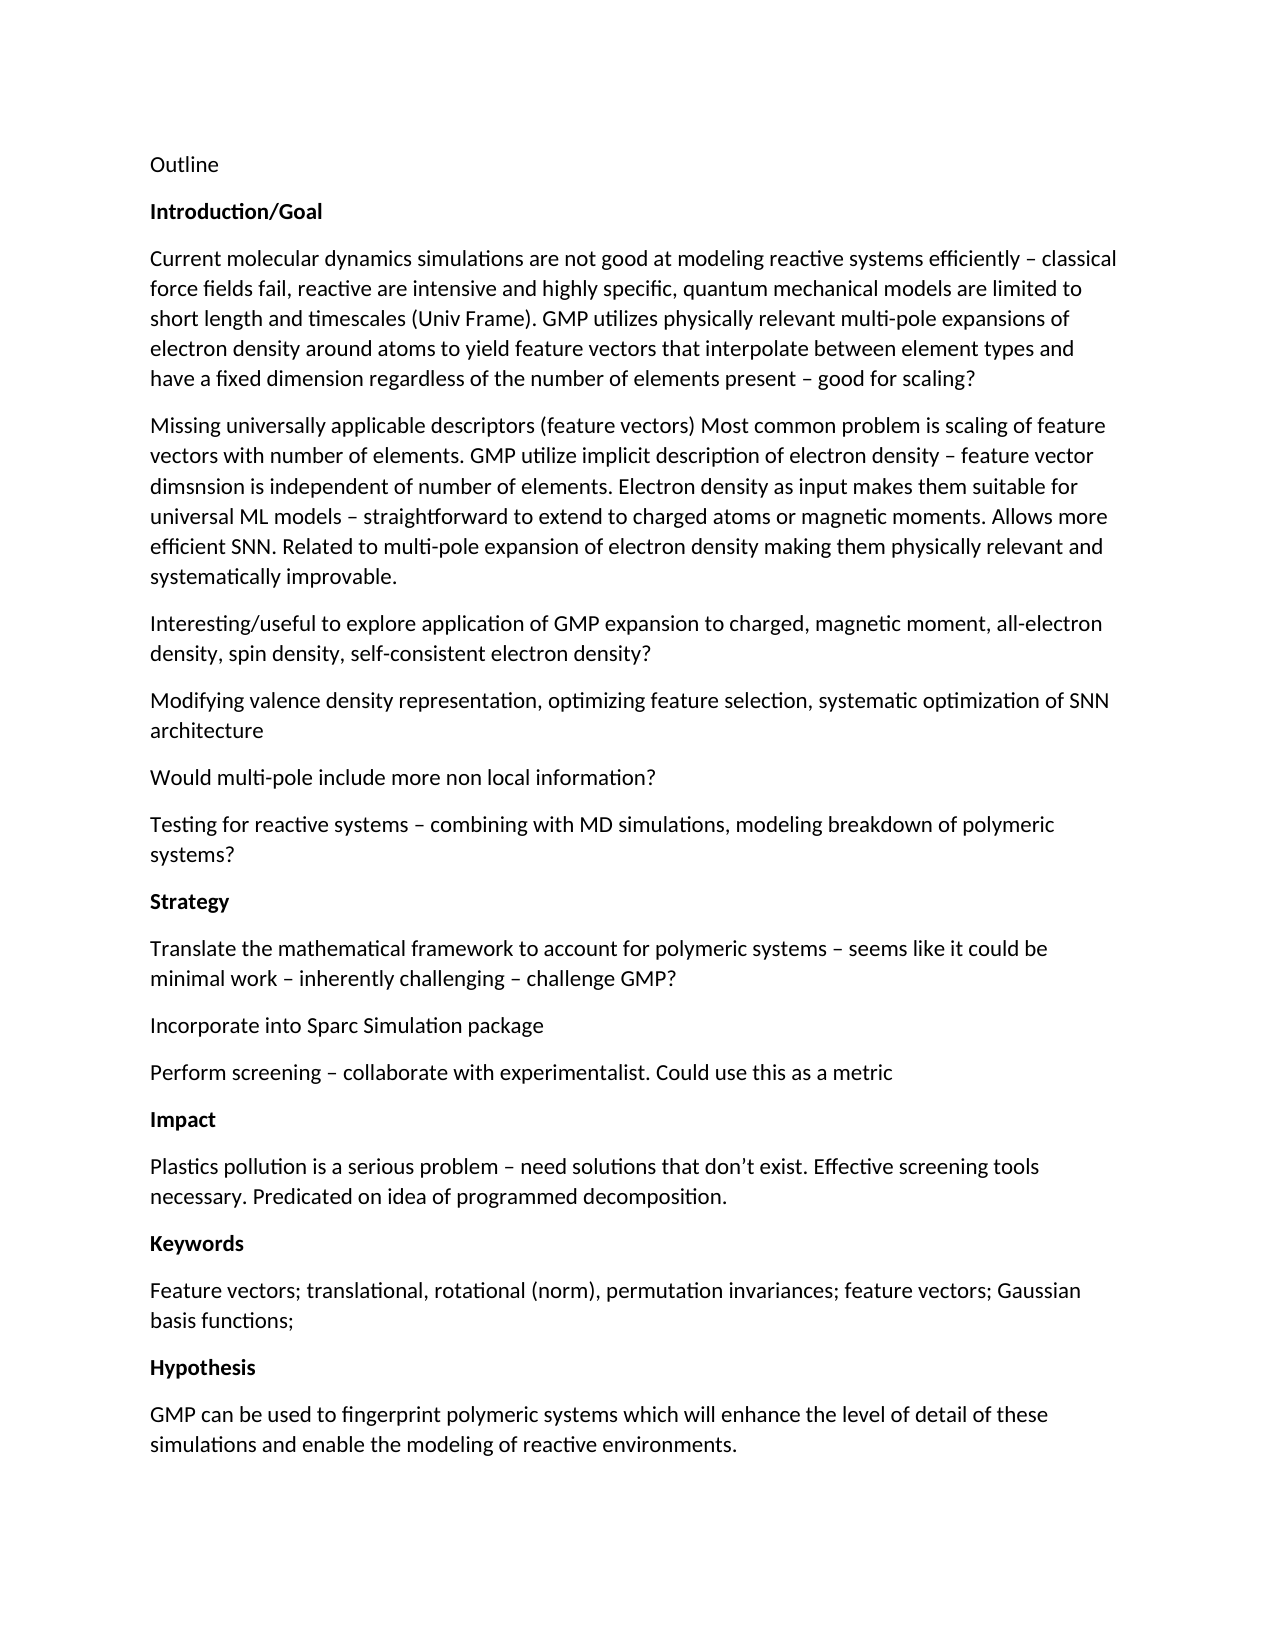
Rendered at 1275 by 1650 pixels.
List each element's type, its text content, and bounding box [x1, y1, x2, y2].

text Modifying valence density representation, optimizing feature selection, systematic optimization of SNN architecture [150, 686, 1125, 745]
text Translate the mathematical framework to account for polymeric systems – seems like it could be minimal work – inherently challenging – challenge GMP? [150, 934, 1125, 993]
text Perform screening – collaborate with experimentalist. Could use this as a metric [150, 1058, 1125, 1086]
text Plastics pollution is a serious problem – need solutions that don’t exist. Effective screening tools necessary. Predicated on idea of programmed decomposition. [150, 1152, 1125, 1210]
text GMP can be used to fingerprint polymeric systems which will enhance the level of detail of these simulations and enable the modeling of reactive environments. [150, 1400, 1125, 1458]
text Current molecular dynamics simulations are not good at modeling reactive systems efficiently – classical force fields fail, reactive are intensive and highly specific, quantum mechanical models are limited to short length and timescales (Univ Frame). GMP utilizes physically relevant multi-pole expansions of electron density around atoms to yield feature vectors that interpolate between element types and have a fixed dimension regardless of the number of elements present – good for scaling? [150, 244, 1125, 393]
text Strategy [150, 887, 1125, 916]
text Keywords [150, 1229, 1125, 1257]
text Outline [150, 150, 1125, 178]
text Interesting/useful to explore application of GMP expansion to charged, magnetic moment, all-electron density, spin density, self-consistent electron density? [150, 609, 1125, 668]
text Missing universally applicable descriptors (feature vectors) Most common problem is scaling of feature vectors with number of elements. GMP utilize implicit description of electron density – feature vector dimsnsion is independent of number of elements. Electron density as input makes them suitable for universal ML models – straightforward to extend to charged atoms or magnetic moments. Allows more efficient SNN. Related to multi-pole expansion of electron density making them physically relevant and systematically improvable. [150, 411, 1125, 591]
text Hypothesis [150, 1353, 1125, 1381]
text Feature vectors; translational, rotational (norm), permutation invariances; feature vectors; Gaussian basis functions; [150, 1276, 1125, 1334]
text Impact [150, 1105, 1125, 1133]
text Incorporate into Sparc Simulation package [150, 1011, 1125, 1039]
text Testing for reactive systems – combining with MD simulations, modeling breakdown of polymeric systems? [150, 810, 1125, 869]
text Would multi-pole include more non local information? [150, 763, 1125, 792]
text Introduction/Goal [150, 197, 1125, 225]
